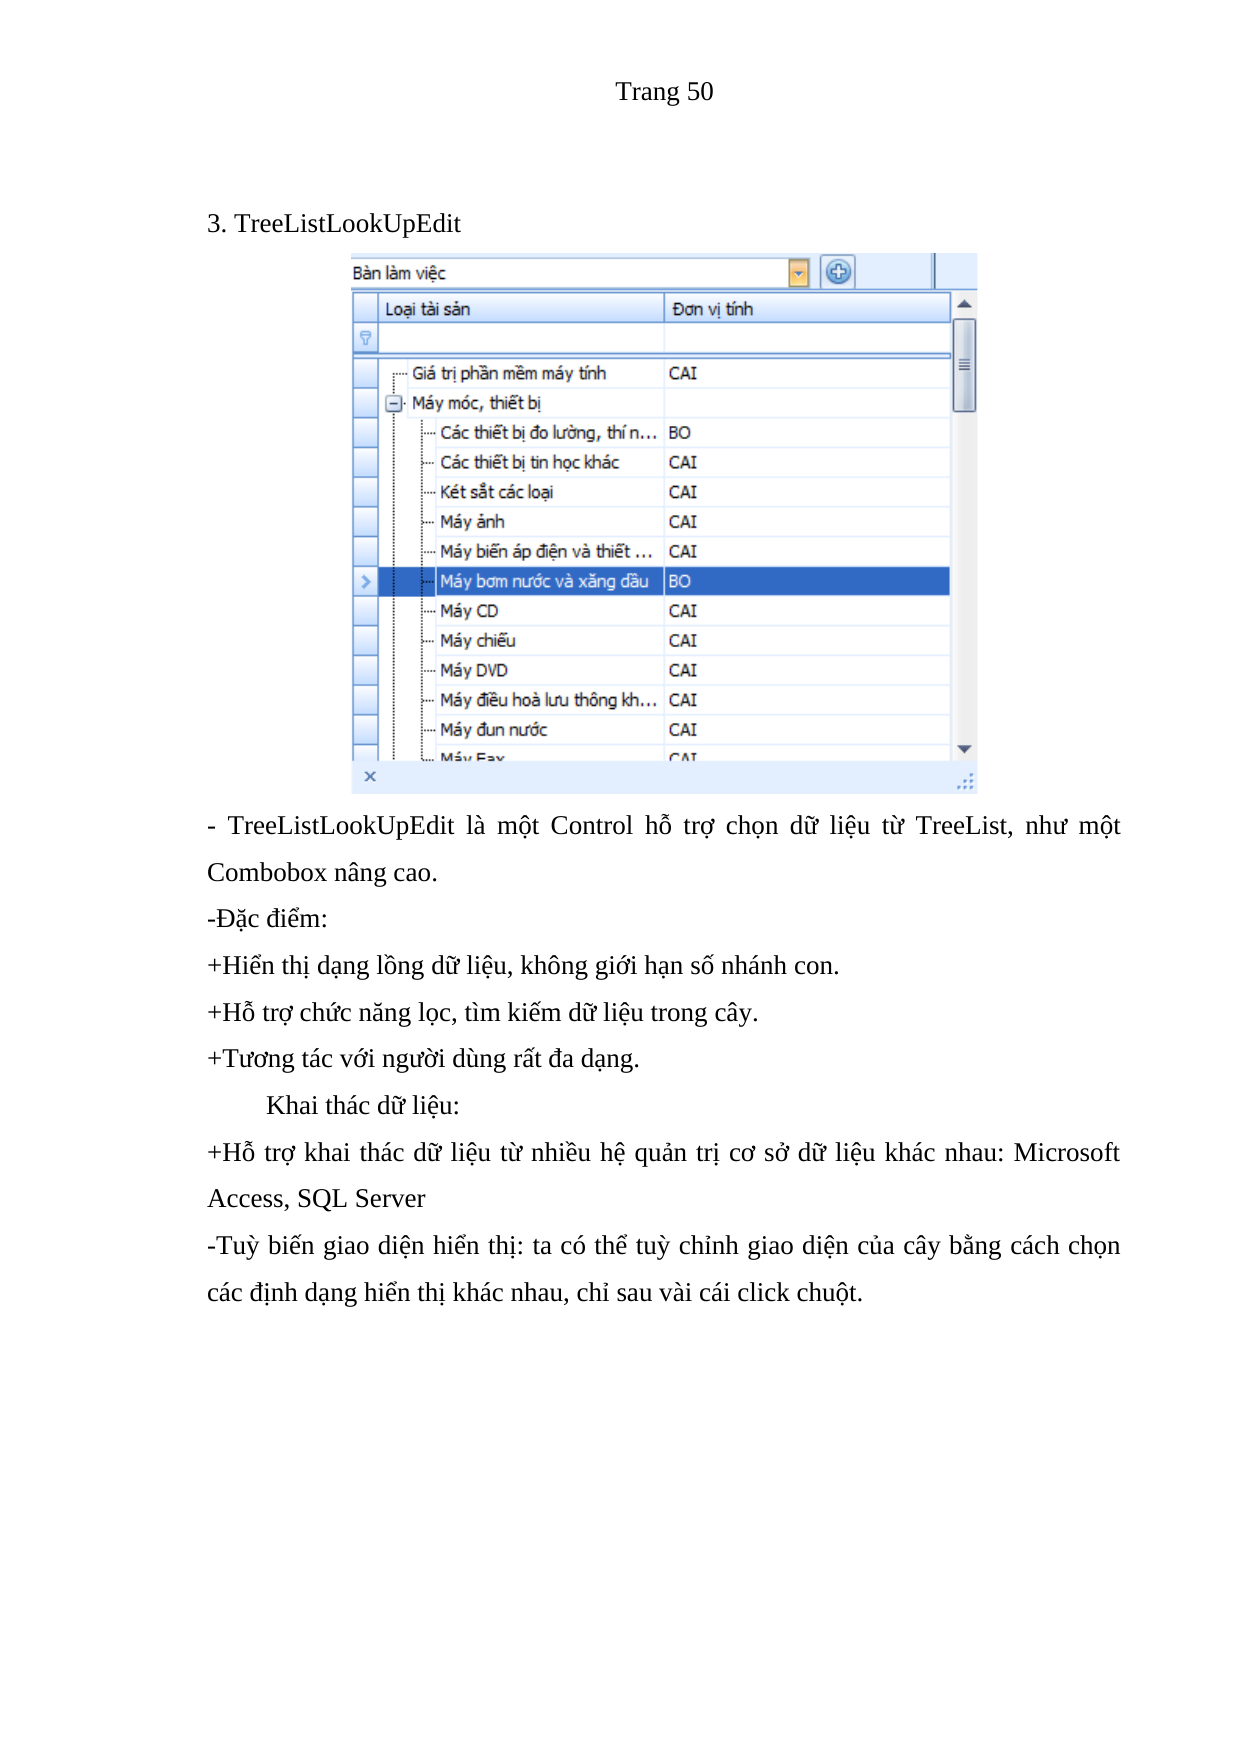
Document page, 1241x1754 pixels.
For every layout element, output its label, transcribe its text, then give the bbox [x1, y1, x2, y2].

picture [351, 253, 978, 794]
text +Hiển thị dạng lồng dữ liệu, không giới hạn số nhánh con. [207, 949, 1122, 980]
text +Tương tác với người dùng rất đa dạng. [207, 1043, 1122, 1074]
text +Hỗ trợ khai thác dữ liệu từ nhiều hệ quản trị cơ sở dữ liệu khác nhau: Microsoft Access, SQL Server [207, 1136, 1122, 1214]
text Khai thác dữ liệu: [266, 1089, 1122, 1120]
text +Hỗ trợ chức năng lọc, tìm kiếm dữ liệu trong cây. [207, 996, 1122, 1027]
text -Tuỳ biến giao diện hiển thị: ta có thể tuỳ chỉnh giao diện của cây bằng cách chọn các định dạng hiển thị khác nhau, chỉ sau vài cái click chuột. [207, 1229, 1122, 1307]
text - TreeListLookUpEdit là một Control hỗ trợ chọn dữ liệu từ TreeList, như một Combobox nâng cao. [207, 809, 1122, 887]
text -Đặc điểm: [207, 903, 1122, 934]
subtitle 3. TreeListLookUpEdit [207, 207, 1122, 238]
